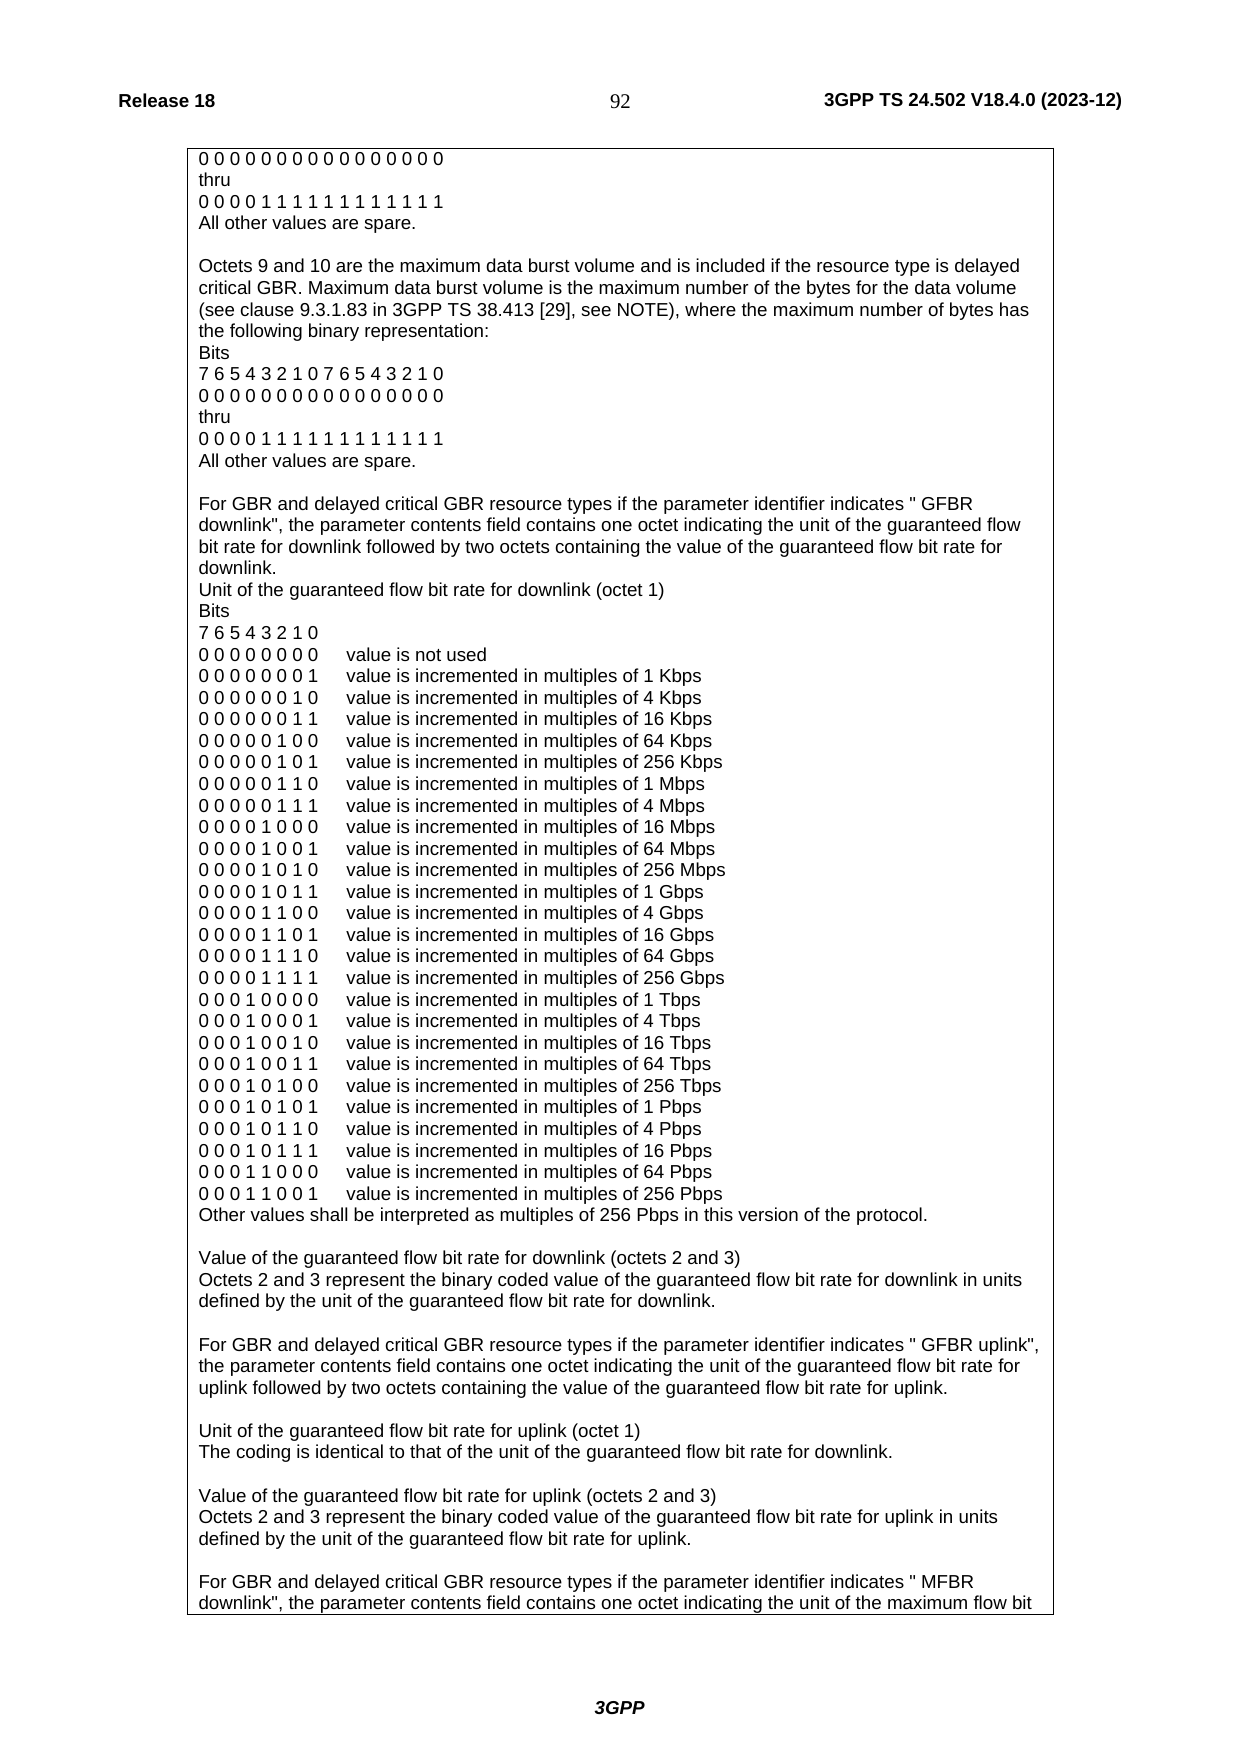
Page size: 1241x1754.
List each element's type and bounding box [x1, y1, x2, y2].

table_cell [188, 149, 1053, 1614]
